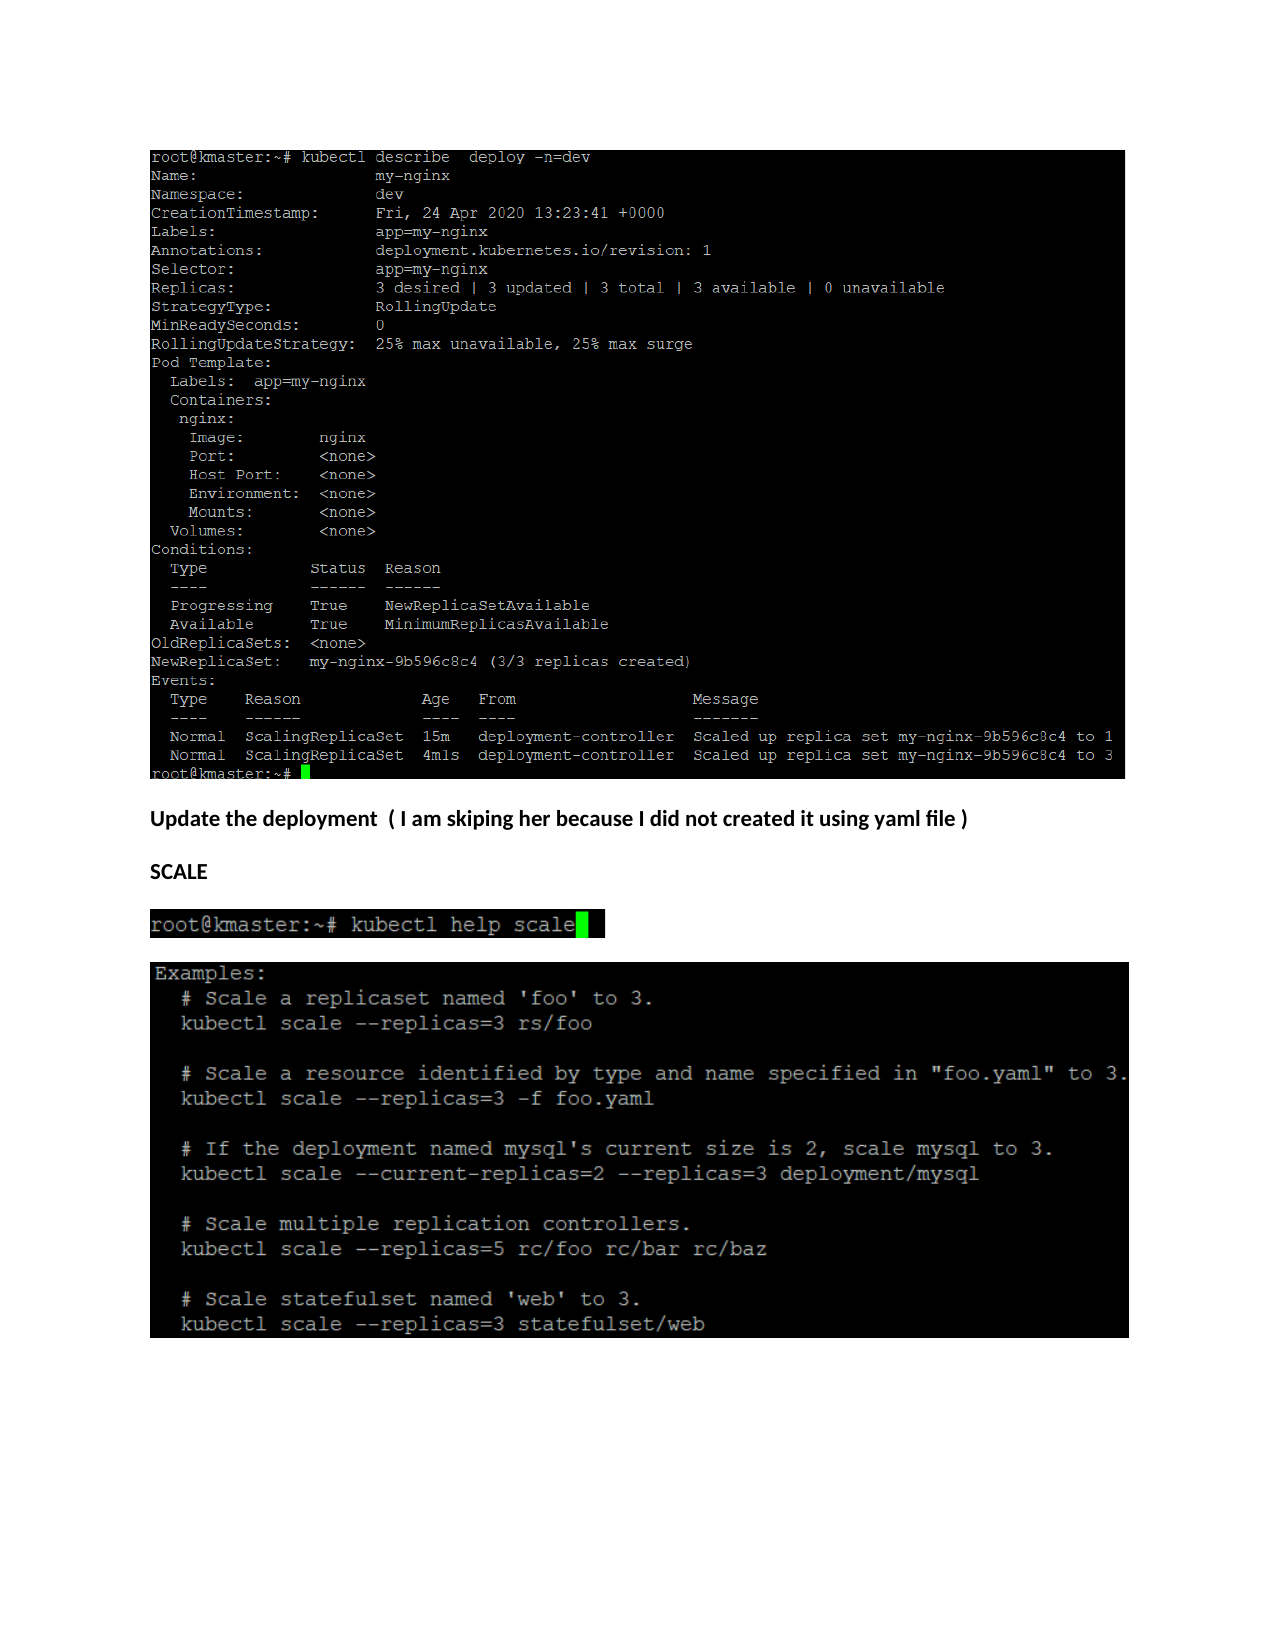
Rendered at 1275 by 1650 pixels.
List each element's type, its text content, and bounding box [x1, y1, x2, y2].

text Update the deployment ( I am skiping her because I did not created it using yaml file ) [150, 804, 1125, 832]
text SCALE [150, 857, 1125, 885]
picture [150, 962, 1129, 1338]
picture [150, 909, 605, 938]
picture [150, 150, 1125, 779]
